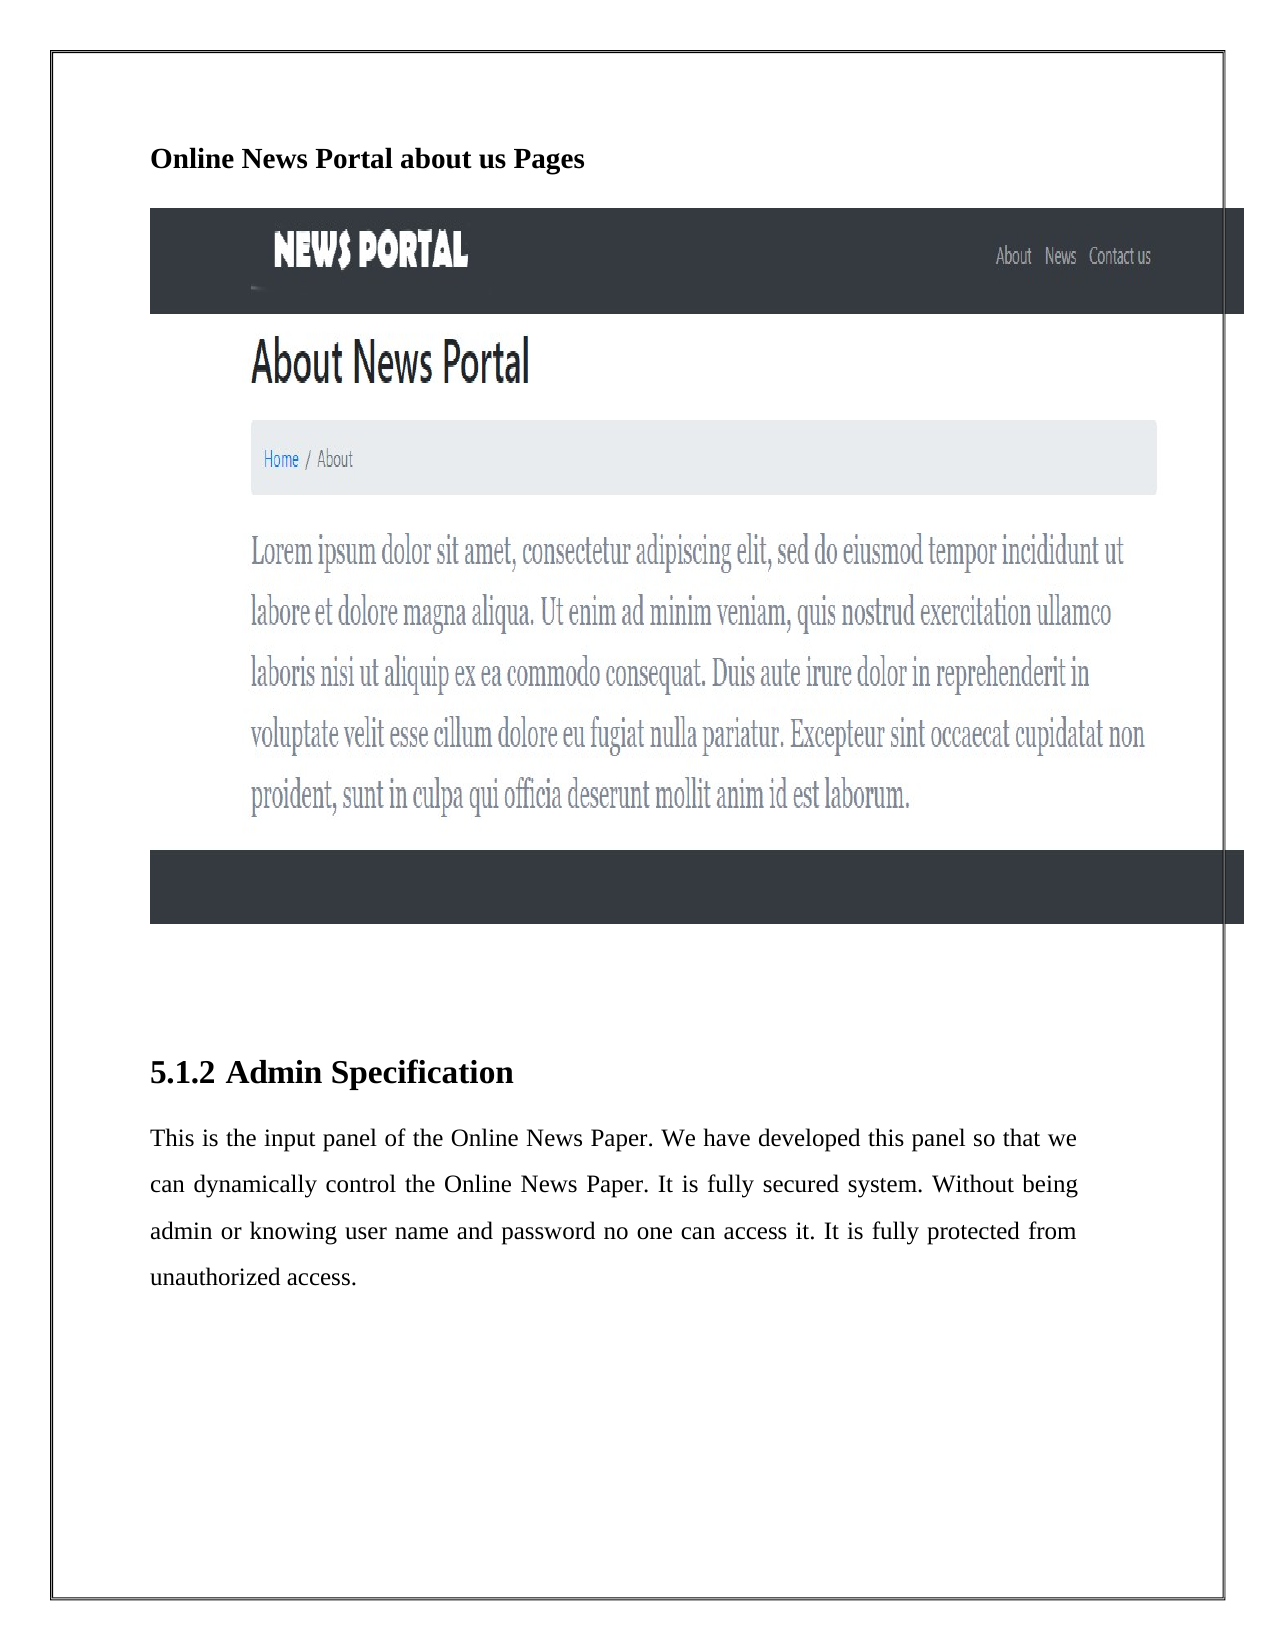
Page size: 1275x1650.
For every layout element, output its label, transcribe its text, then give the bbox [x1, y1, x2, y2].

subtitle Admin Specification [150, 1052, 1250, 1091]
picture [1226, 208, 1244, 924]
text Online News Portal about us Pages [150, 141, 1250, 175]
picture [150, 208, 1222, 924]
text This is the input panel of the Online News Paper. We have developed this panel so that we can dynamically control the Online News Paper. It is fully secured system. Without being admin or knowing user name and password no one can access it. It is fully protected from unauthorized access. [150, 1123, 1079, 1291]
